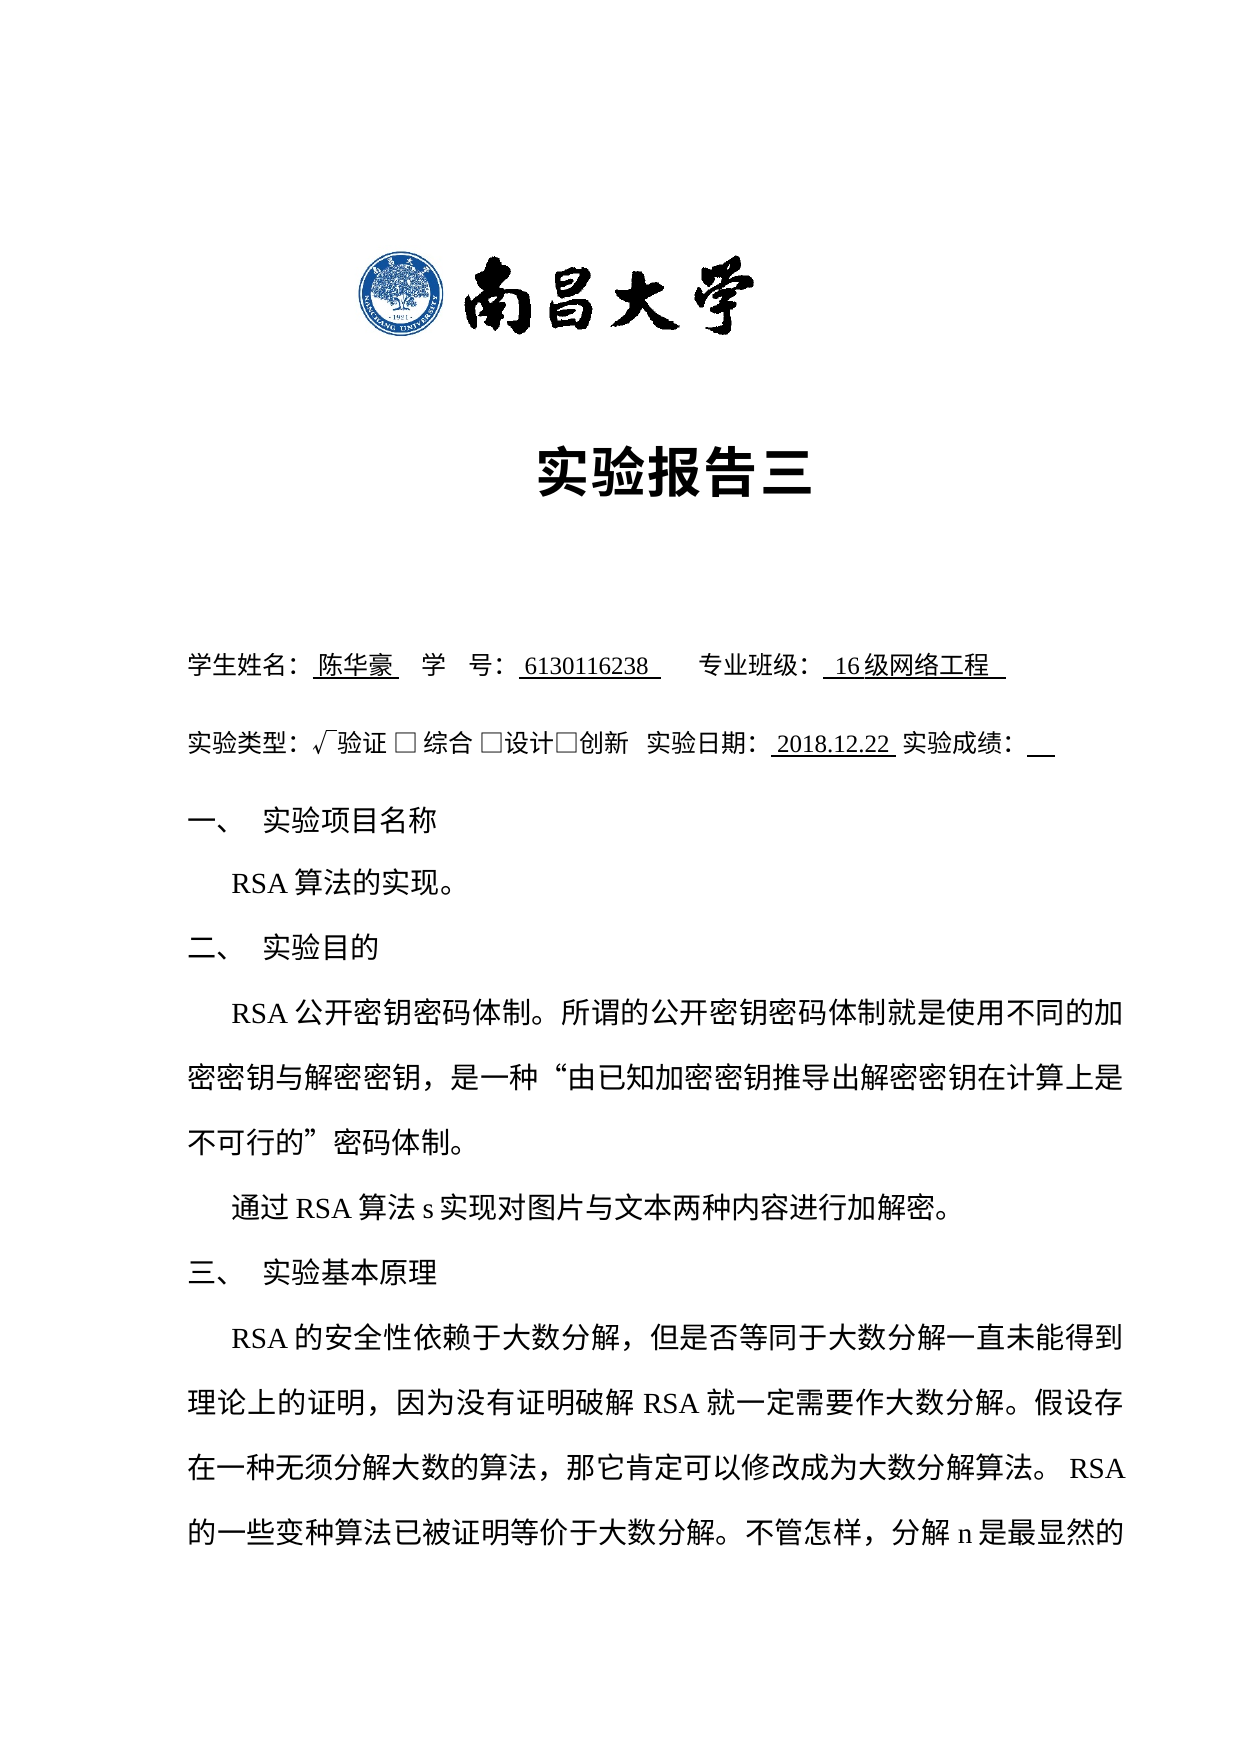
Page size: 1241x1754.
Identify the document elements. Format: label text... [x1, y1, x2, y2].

text 实验报告三 [131, 429, 1160, 508]
text RSA算法的实现。 [187, 848, 1125, 913]
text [187, 1303, 1125, 1563]
text 通过RSA算法s实现对图片与文本两种内容进行加解密。 [187, 1173, 1125, 1238]
text 实验类型：√验证 □ 综合 □设计□创新 实验日期： 2018.12.22 实验成绩： [187, 724, 1125, 760]
picture [354, 245, 448, 339]
list 实验基本原理 [187, 1238, 1125, 1303]
list 实验目的 [187, 913, 1125, 978]
text 学生姓名： 陈华豪 学 号： 6130116238 专业班级： 16级网络工程 [187, 646, 1125, 682]
list 实验项目名称 [187, 797, 1159, 839]
text RSA公开密钥密码体制。所谓的公开密钥密码体制就是使用不同的加密密钥与解密密钥，是一种“由已知加密密钥推导出解密密钥在计算上是不可行的”密码体制。 [187, 978, 1125, 1173]
